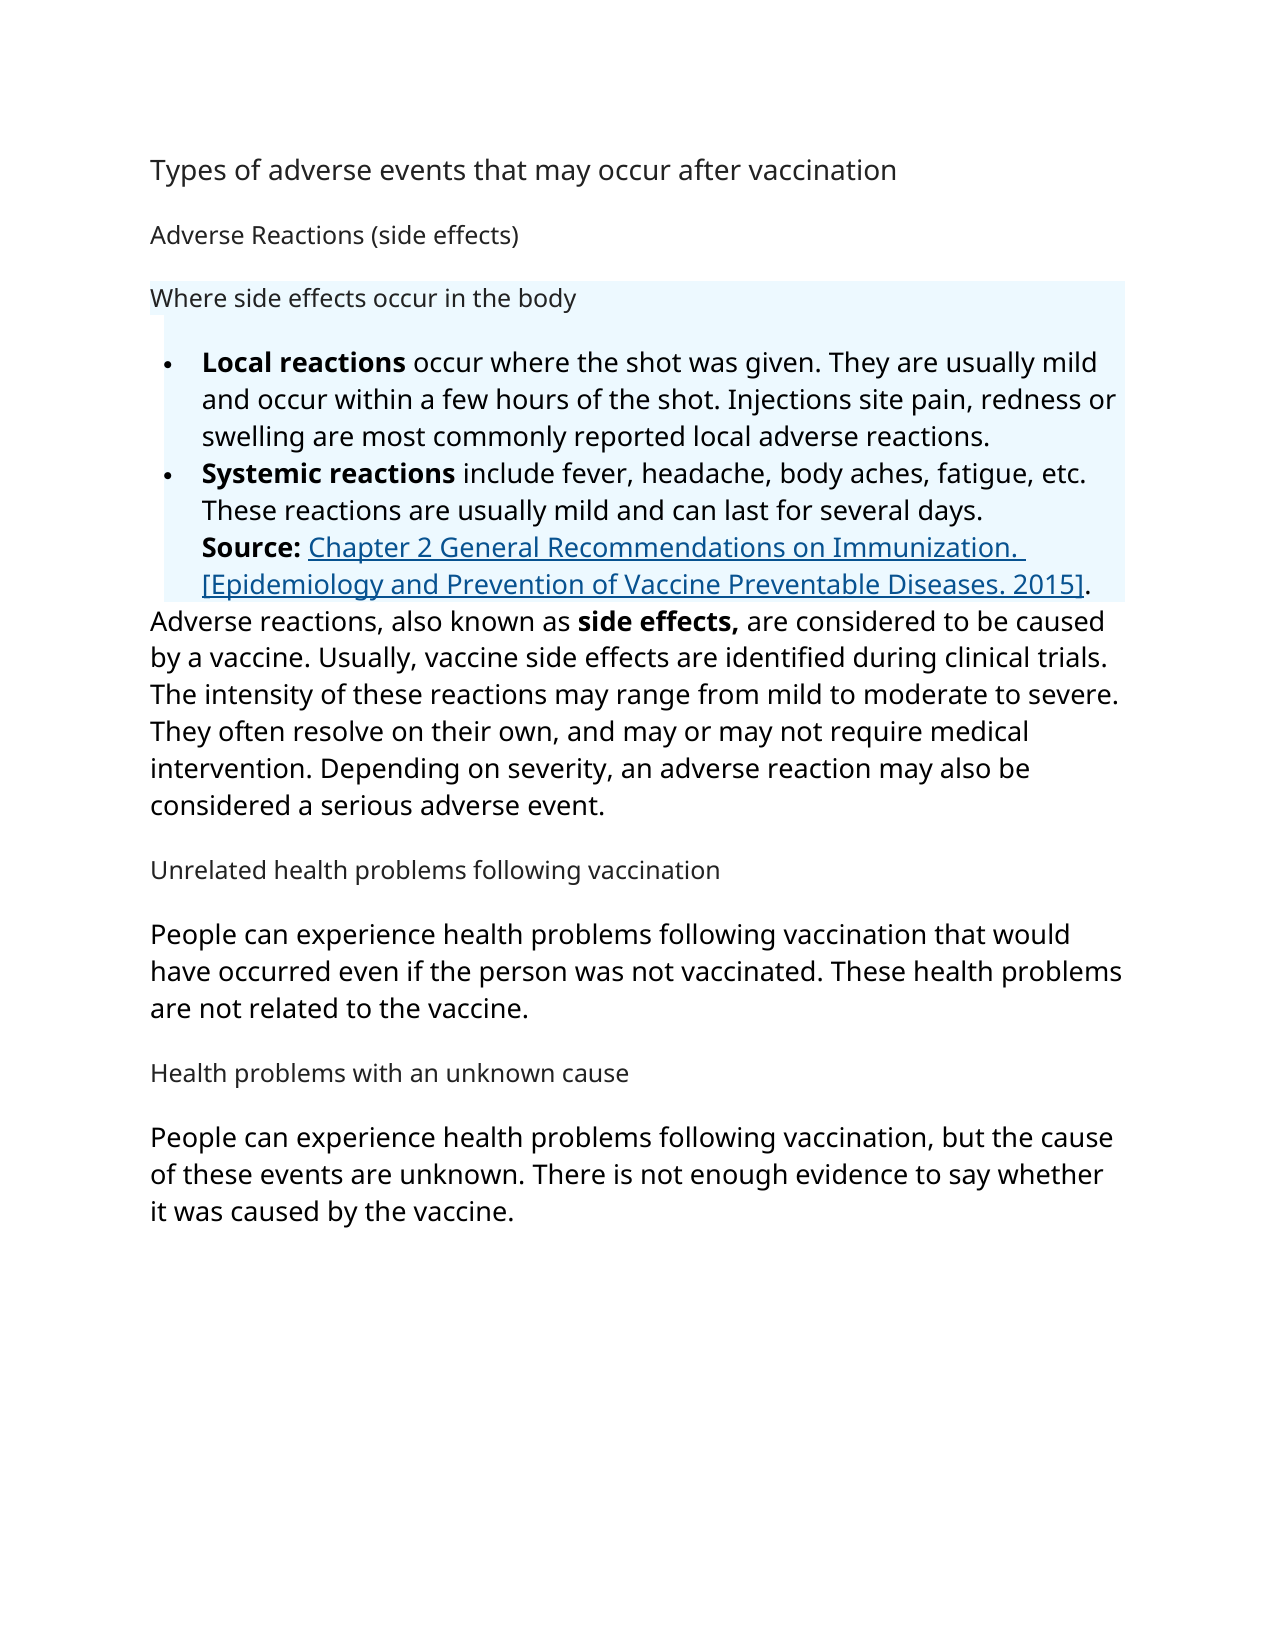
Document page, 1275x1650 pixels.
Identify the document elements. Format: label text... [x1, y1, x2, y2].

text Health problems with an unknown cause [150, 1056, 1125, 1089]
text People can experience health problems following vaccination that would have occurred even if the person was not vaccinated. These health problems are not related to the vaccine. [150, 916, 1125, 1026]
text Unrelated health problems following vaccination [150, 852, 1125, 887]
text Where side effects occur in the body [150, 281, 1125, 315]
text Adverse Reactions (side effects) [150, 217, 1125, 252]
text Adverse reactions, also known as side effects, are considered to be caused by a vaccine. Usually, vaccine side effects are identified during clinical trials. The intensity of these reactions may range from mild to moderate to severe. They often resolve on their own, and may or may not require medical intervention. Depending on severity, an adverse reaction may also be considered a serious adverse event. [150, 602, 1125, 823]
list Local reactions occur where the shot was given. They are usually mild and occur within a few hours of the shot. Injections site pain, redness or swelling are most commonly reported local adverse reactions. [164, 344, 1125, 454]
text People can experience health problems following vaccination, but the cause of these events are unknown. There is not enough evidence to say whether it was caused by the vaccine. [150, 1119, 1125, 1229]
text Types of adverse events that may occur after vaccination [150, 150, 1125, 188]
list Systemic reactions include fever, headache, body aches, fatigue, etc. These reactions are usually mild and can last for several days. Source: Chapter 2 General Recommendations on Immunization. [Epidemiology and Prevention of Vaccine Preventable Diseases. 2015]. [164, 454, 1125, 602]
